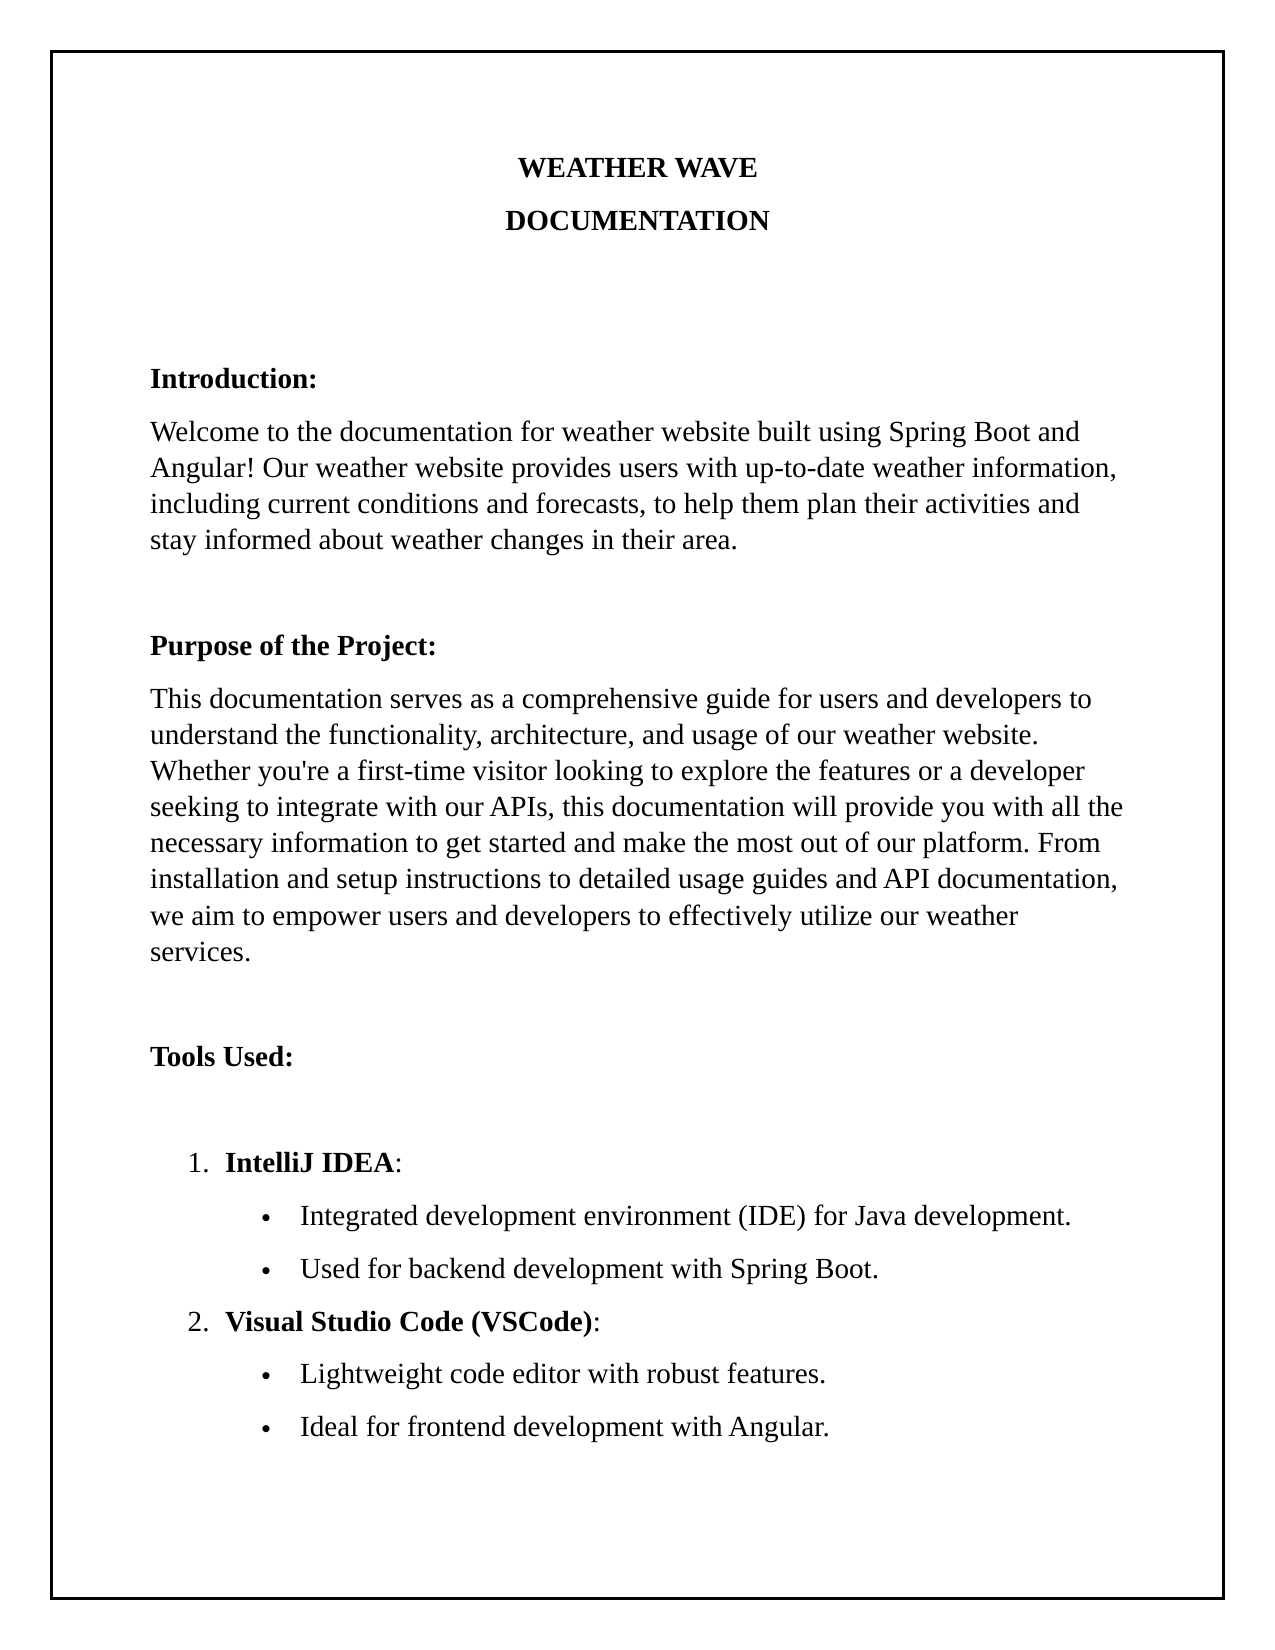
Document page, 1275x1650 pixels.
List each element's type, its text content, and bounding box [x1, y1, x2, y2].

list Visual Studio Code (VSCode): [187, 1304, 1125, 1337]
list Lightweight code editor with robust features. [262, 1356, 1125, 1390]
list IntelliJ IDEA: [187, 1145, 1125, 1179]
list Integrated development environment (IDE) for Java development. [262, 1198, 1125, 1232]
text Purpose of the Project: [150, 628, 1125, 662]
text WEATHER WAVE [150, 150, 1125, 183]
text Introduction: [150, 361, 1125, 395]
text Welcome to the documentation for weather website built using Spring Boot and Angular! Our weather website provides users with up-to-date weather information, including current conditions and forecasts, to help them plan their activities and stay informed about weather changes in their area. [150, 414, 1125, 556]
list Used for backend development with Spring Boot. [262, 1251, 1125, 1284]
text DOCUMENTATION [150, 203, 1125, 236]
text This documentation serves as a comprehensive guide for users and developers to understand the functionality, architecture, and usage of our weather website. Whether you're a first-time visitor looking to explore the features or a developer seeking to integrate with our APIs, this documentation will provide you with all the necessary information to get started and make the most out of our platform. From installation and setup instructions to detailed usage guides and API documentation, we aim to empower users and developers to effectively utilize our weather services. [150, 681, 1125, 967]
text Tools Used: [150, 1039, 1125, 1073]
list Ideal for frontend development with Angular. [262, 1409, 1125, 1443]
